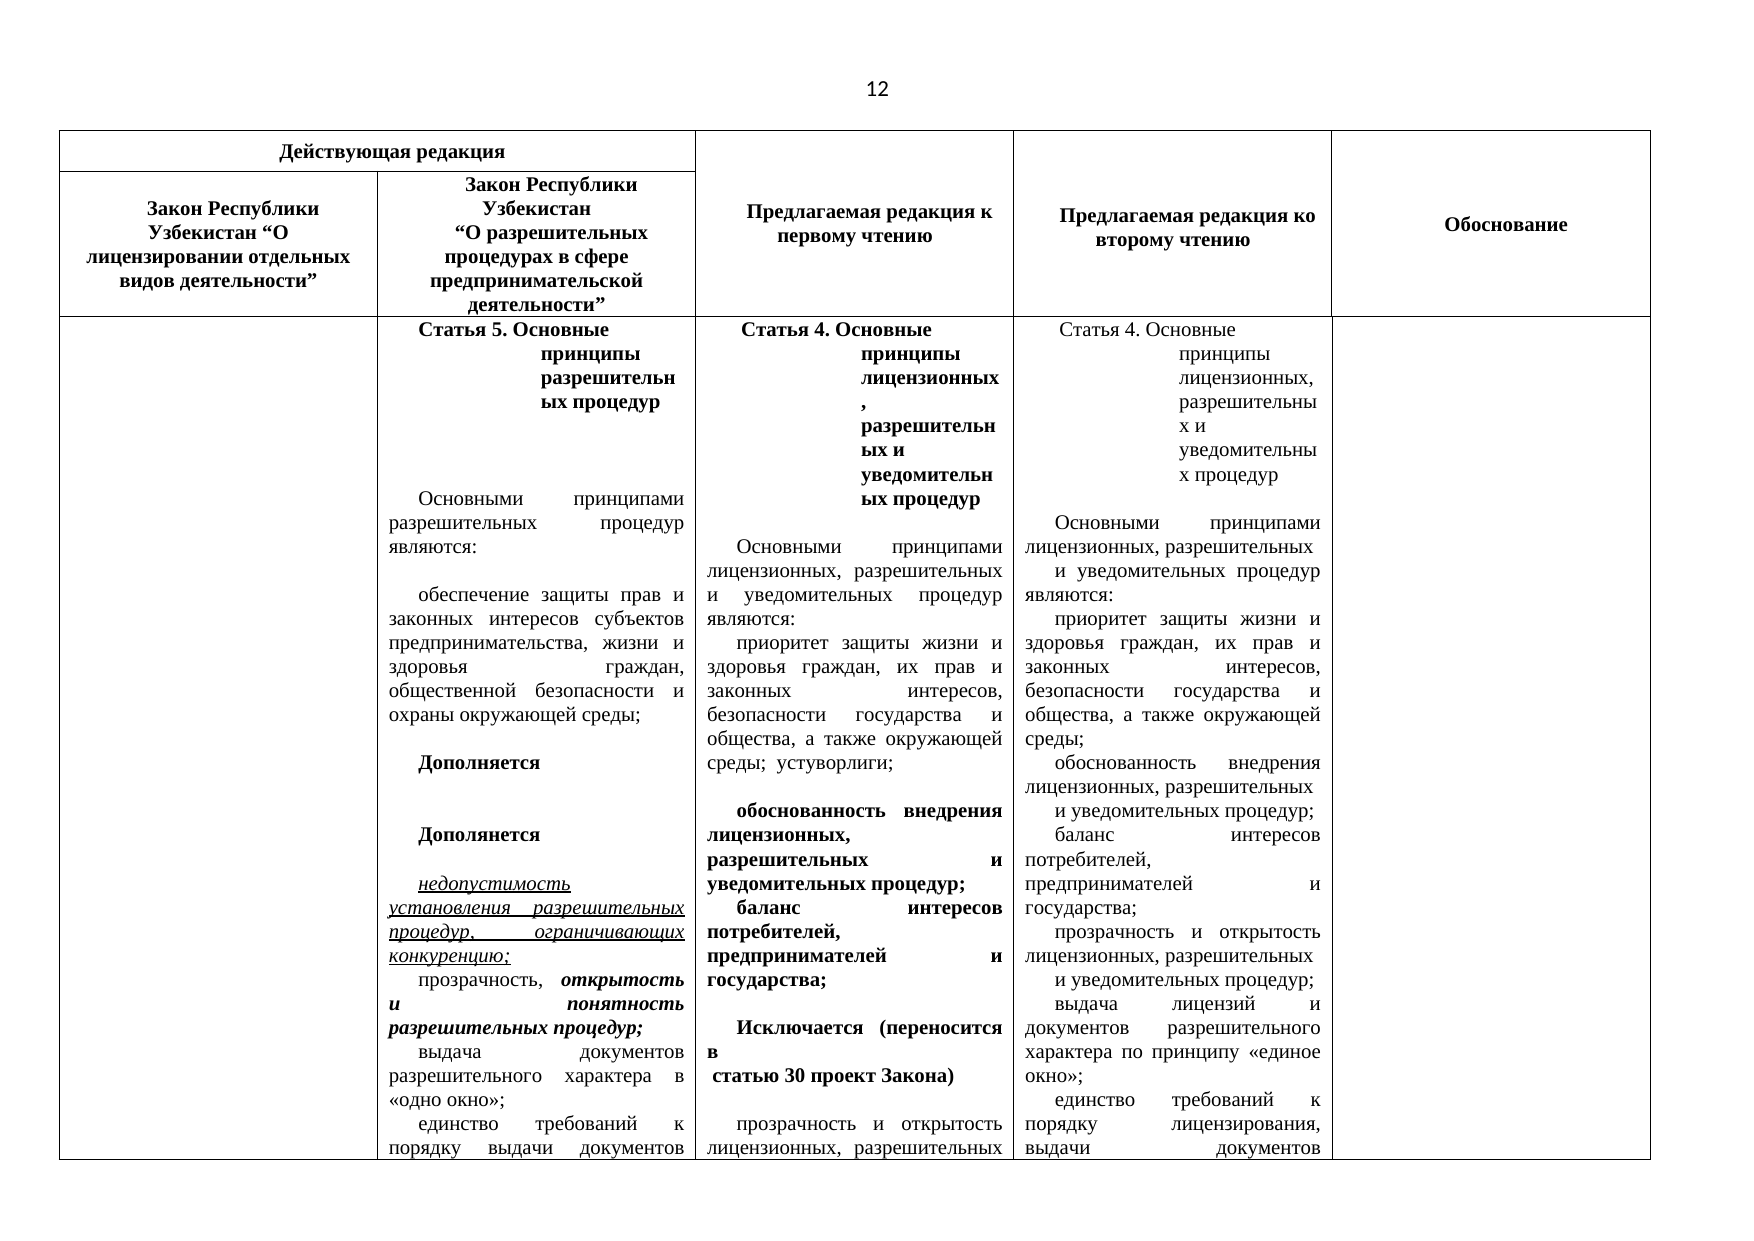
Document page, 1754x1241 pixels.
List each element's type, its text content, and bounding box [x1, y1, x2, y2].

table_header Обоснование [1332, 131, 1650, 316]
table_cell Закон Республики Узбекистан “О лицензировании отдельных видов деятельности” [60, 172, 377, 316]
table_cell [60, 317, 377, 1159]
table_header Предлагаемая редакция ко второму чтению [1014, 131, 1331, 316]
table_header Предлагаемая редакция к первому чтению [696, 131, 1013, 316]
table_header Действующая редакция [60, 131, 695, 171]
table_cell Закон Республики Узбекистан “О разрешительных процедурах в сфере предпринимательской деятельности” [378, 172, 695, 316]
table_cell [1333, 317, 1650, 1159]
